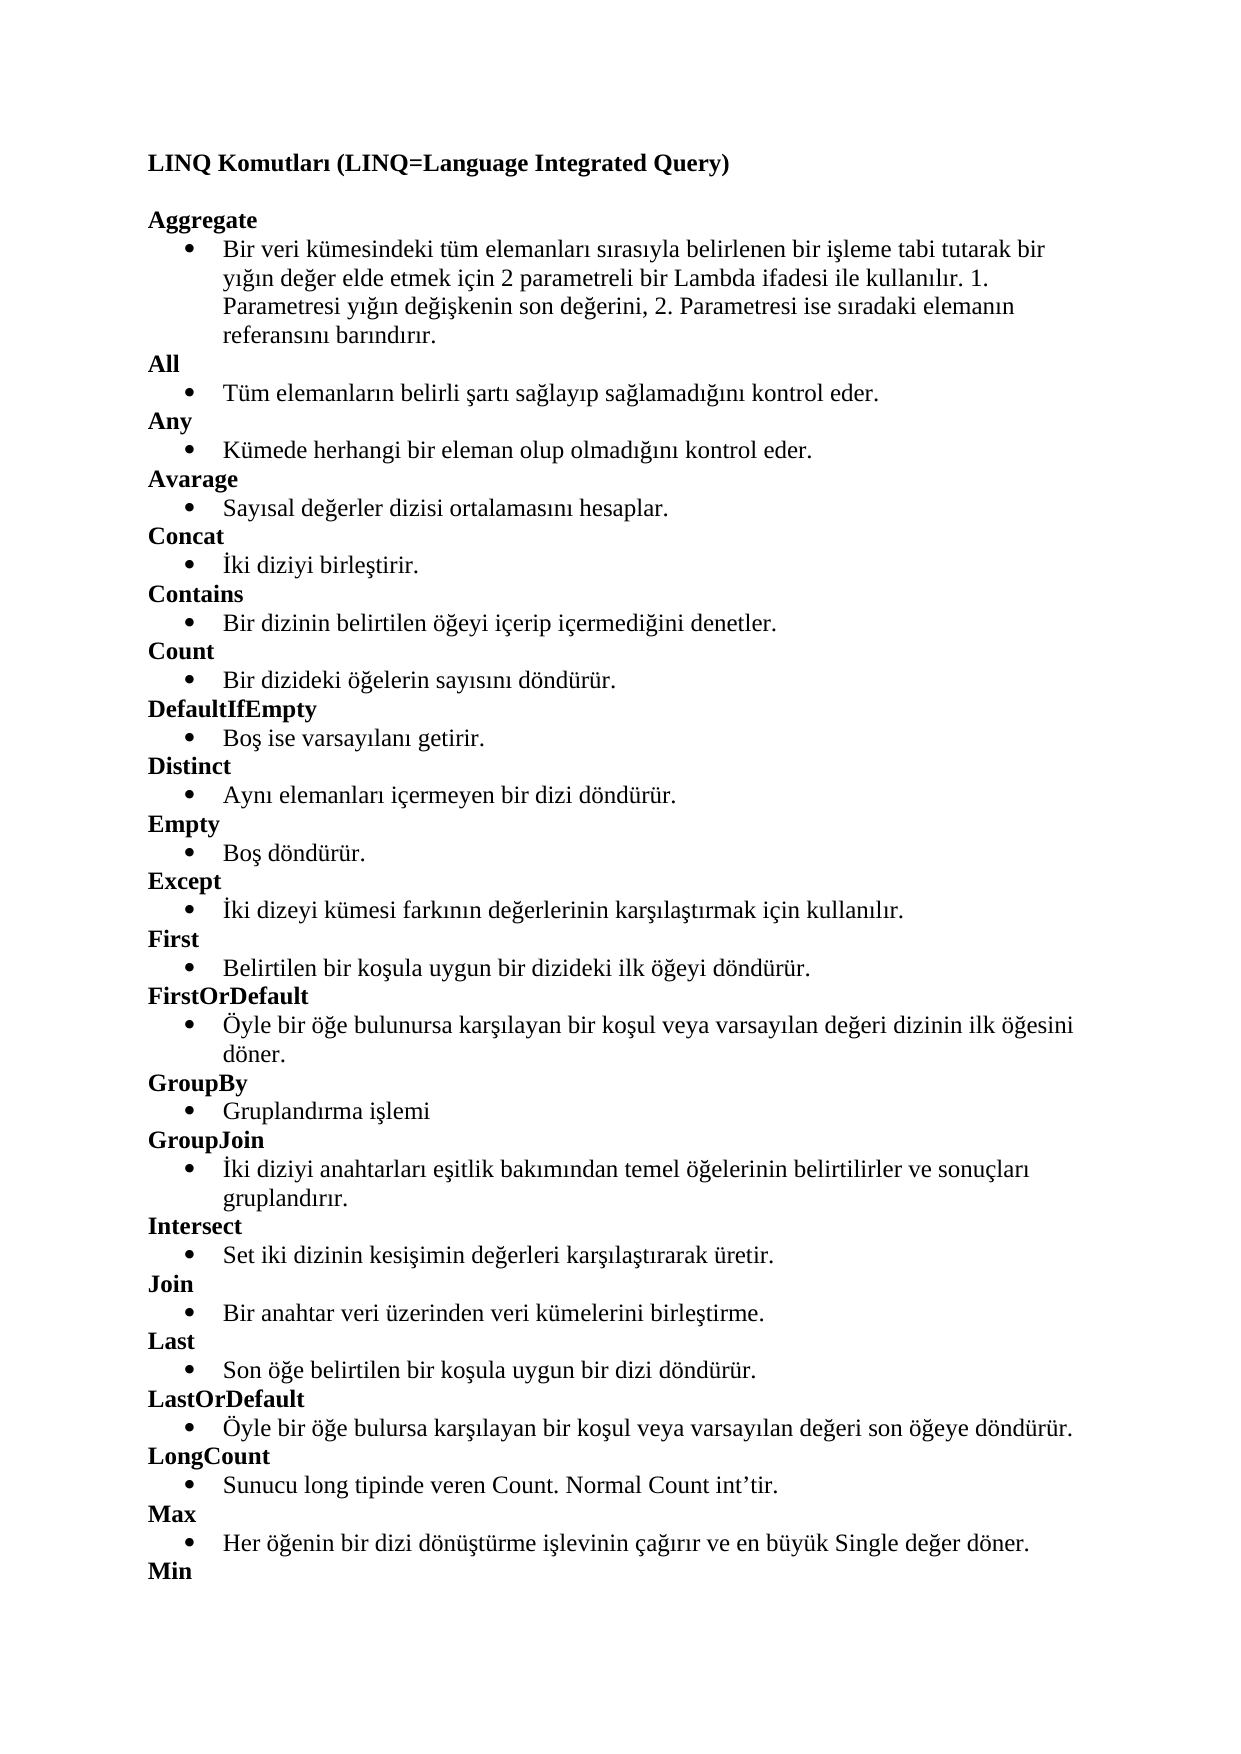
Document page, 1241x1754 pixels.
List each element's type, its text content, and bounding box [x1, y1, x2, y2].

list Sayısal değerler dizisi ortalamasını hesaplar. [185, 493, 1093, 521]
text DefaultIfEmpty [148, 694, 1093, 723]
text Empty [148, 809, 1093, 838]
list Sunucu long tipinde veren Count. Normal Count int’tir. [185, 1470, 1093, 1499]
list Kümede herhangi bir eleman olup olmadığını kontrol eder. [185, 435, 1093, 464]
list Set iki dizinin kesişimin değerleri karşılaştırarak üretir. [185, 1240, 1093, 1269]
list Boş döndürür. [185, 838, 1093, 866]
text Except [148, 866, 1093, 895]
text Concat [148, 521, 1093, 550]
text FirstOrDefault [148, 981, 1093, 1010]
list Bir dizideki öğelerin sayısını döndürür. [185, 665, 1093, 694]
text Max [148, 1499, 1093, 1528]
text GroupBy [148, 1068, 1093, 1096]
text Last [148, 1326, 1093, 1355]
text Intersect [148, 1211, 1093, 1240]
list Tüm elemanların belirli şartı sağlayıp sağlamadığını kontrol eder. [185, 378, 1093, 406]
list Aynı elemanları içermeyen bir dizi döndürür. [185, 780, 1093, 809]
text Count [148, 636, 1093, 665]
text Avarage [148, 464, 1093, 493]
text Distinct [148, 751, 1093, 780]
list Bir anahtar veri üzerinden veri kümelerini birleştirme. [185, 1298, 1093, 1326]
text Min [148, 1556, 1093, 1585]
list Belirtilen bir koşula uygun bir dizideki ilk öğeyi döndürür. [185, 953, 1093, 981]
text LastOrDefault [148, 1384, 1093, 1413]
list Bir veri kümesindeki tüm elemanları sırasıyla belirlenen bir işleme tabi tutarak bir yığın değer elde etmek için 2 parametreli bir Lambda ifadesi ile kullanılır. 1. Parametresi yığın değişkenin son değerini, 2. Parametresi ise sıradaki elemanın referansını barındırır. [185, 234, 1093, 349]
list Öyle bir öğe bulursa karşılayan bir koşul veya varsayılan değeri son öğeye döndürür. [185, 1413, 1093, 1441]
list Öyle bir öğe bulunursa karşılayan bir koşul veya varsayılan değeri dizinin ilk öğesini döner. [185, 1010, 1093, 1068]
text Any [148, 406, 1093, 435]
list İki diziyi birleştirir. [185, 550, 1093, 579]
list Her öğenin bir dizi dönüştürme işlevinin çağırır ve en büyük Single değer döner. [185, 1528, 1093, 1556]
list İki diziyi anahtarları eşitlik bakımından temel öğelerinin belirtilirler ve sonuçları gruplandırır. [185, 1154, 1093, 1211]
text LINQ Komutları (LINQ=Language Integrated Query) [148, 148, 1093, 176]
text Aggregate [148, 205, 1093, 234]
text All [148, 349, 1093, 378]
list Son öğe belirtilen bir koşula uygun bir dizi döndürür. [185, 1355, 1093, 1384]
list Bir dizinin belirtilen öğeyi içerip içermediğini denetler. [185, 608, 1093, 636]
text First [148, 924, 1093, 953]
text Join [148, 1269, 1093, 1298]
text LongCount [148, 1441, 1093, 1470]
text GroupJoin [148, 1125, 1093, 1154]
list Gruplandırma işlemi [185, 1096, 1093, 1125]
list Boş ise varsayılanı getirir. [185, 723, 1093, 751]
text Contains [148, 579, 1093, 608]
list İki dizeyi kümesi farkının değerlerinin karşılaştırmak için kullanılır. [185, 895, 1093, 924]
